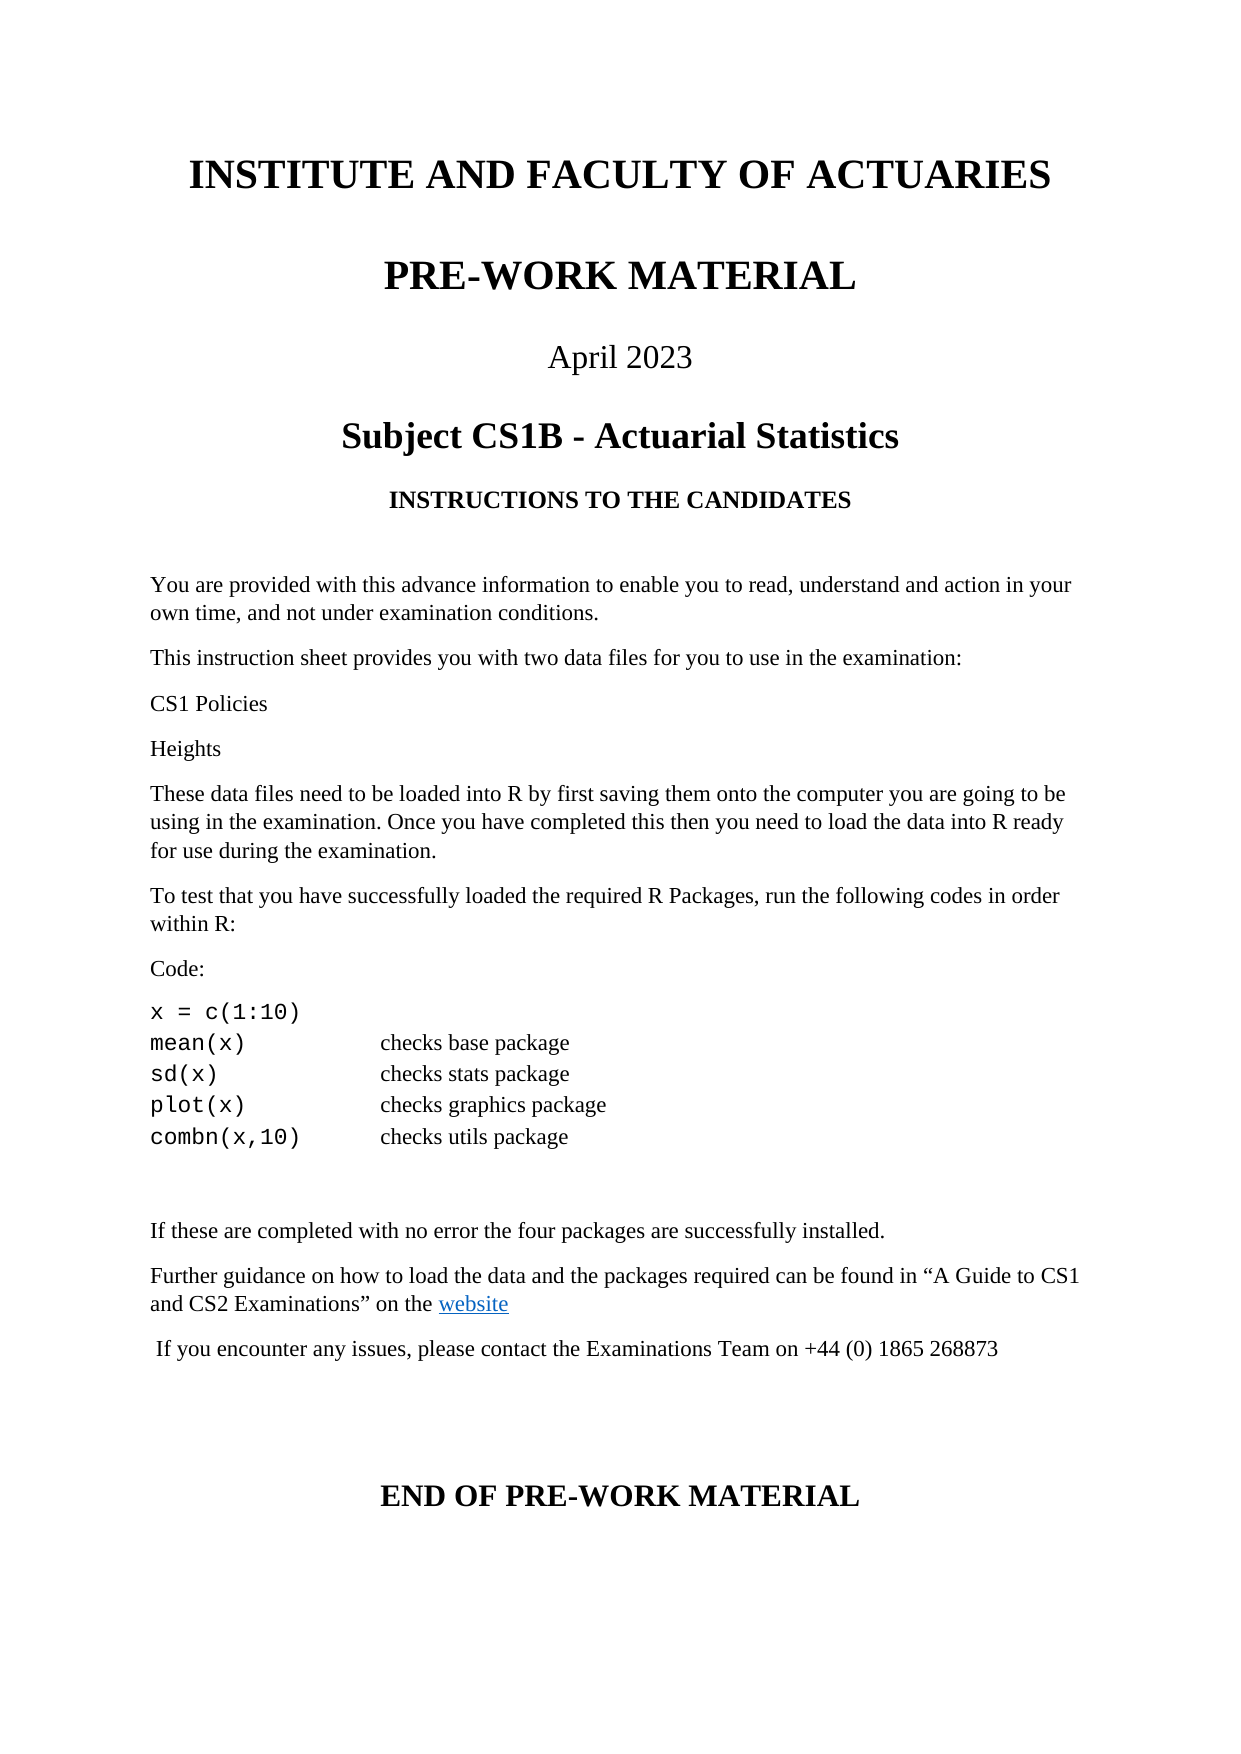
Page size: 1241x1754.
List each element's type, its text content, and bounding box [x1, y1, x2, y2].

text Further guidance on how to load the data and the packages required can be found in “A Guide to CS1 and CS2 Examinations” on the website [150, 1262, 1090, 1317]
text Subject CS1B - Actuarial Statistics [150, 413, 1090, 457]
text April 2023 [150, 337, 1090, 375]
text You are provided with this advance information to enable you to read, understand and action in your own time, and not under examination conditions. [150, 571, 1090, 626]
text Code: [150, 955, 1090, 982]
text Heights [150, 735, 1090, 761]
text If you encounter any issues, please contact the Examinations Team on +44 (0) 1865 268873 [150, 1335, 1090, 1362]
text To test that you have successfully loaded the required R Packages, run the following codes in order within R: [150, 882, 1090, 937]
text These data files need to be loaded into R by first saving them onto the computer you are going to be using in the examination. Once you have completed this then you need to load the data into R ready for use during the examination. [150, 780, 1090, 863]
text INSTITUTE AND FACULTY OF ACTUARIES [150, 150, 1090, 198]
text END OF PRE-WORK MATERIAL [150, 1477, 1090, 1513]
text If these are completed with no error the four packages are successfully installed. [150, 1217, 1090, 1243]
text INSTRUCTIONS TO THE CANDIDATES [150, 485, 1090, 514]
text PRE-WORK MATERIAL [150, 251, 1090, 298]
text CS1 Policies [150, 689, 1090, 716]
text This instruction sheet provides you with two data files for you to use in the examination: [150, 644, 1090, 671]
text x = c(1:10) mean(x) checks base package sd(x) checks stats package plot(x) checks graphics package combn(x,10) checks utils package [150, 1000, 1090, 1151]
